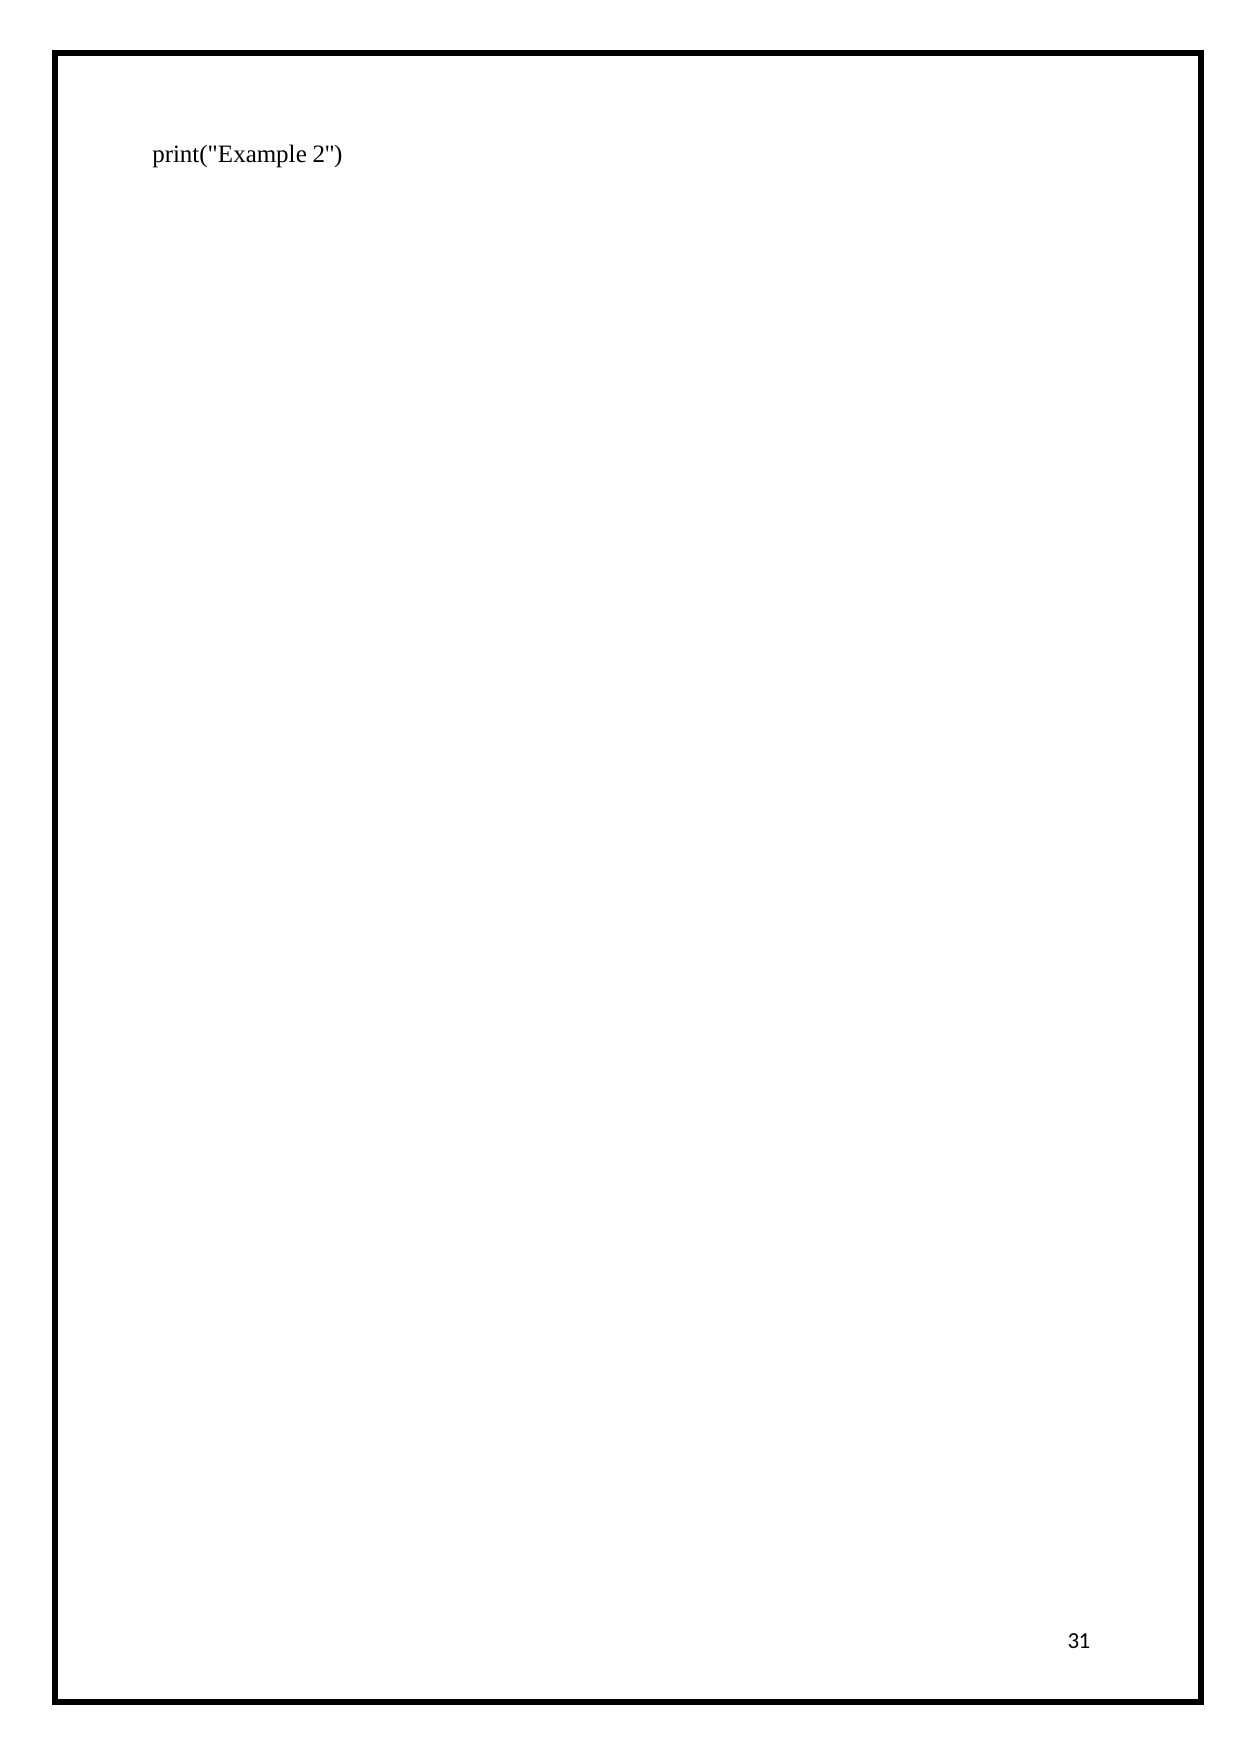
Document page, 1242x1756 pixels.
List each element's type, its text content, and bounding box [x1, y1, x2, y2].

text print("Example 2") [152, 139, 1198, 168]
